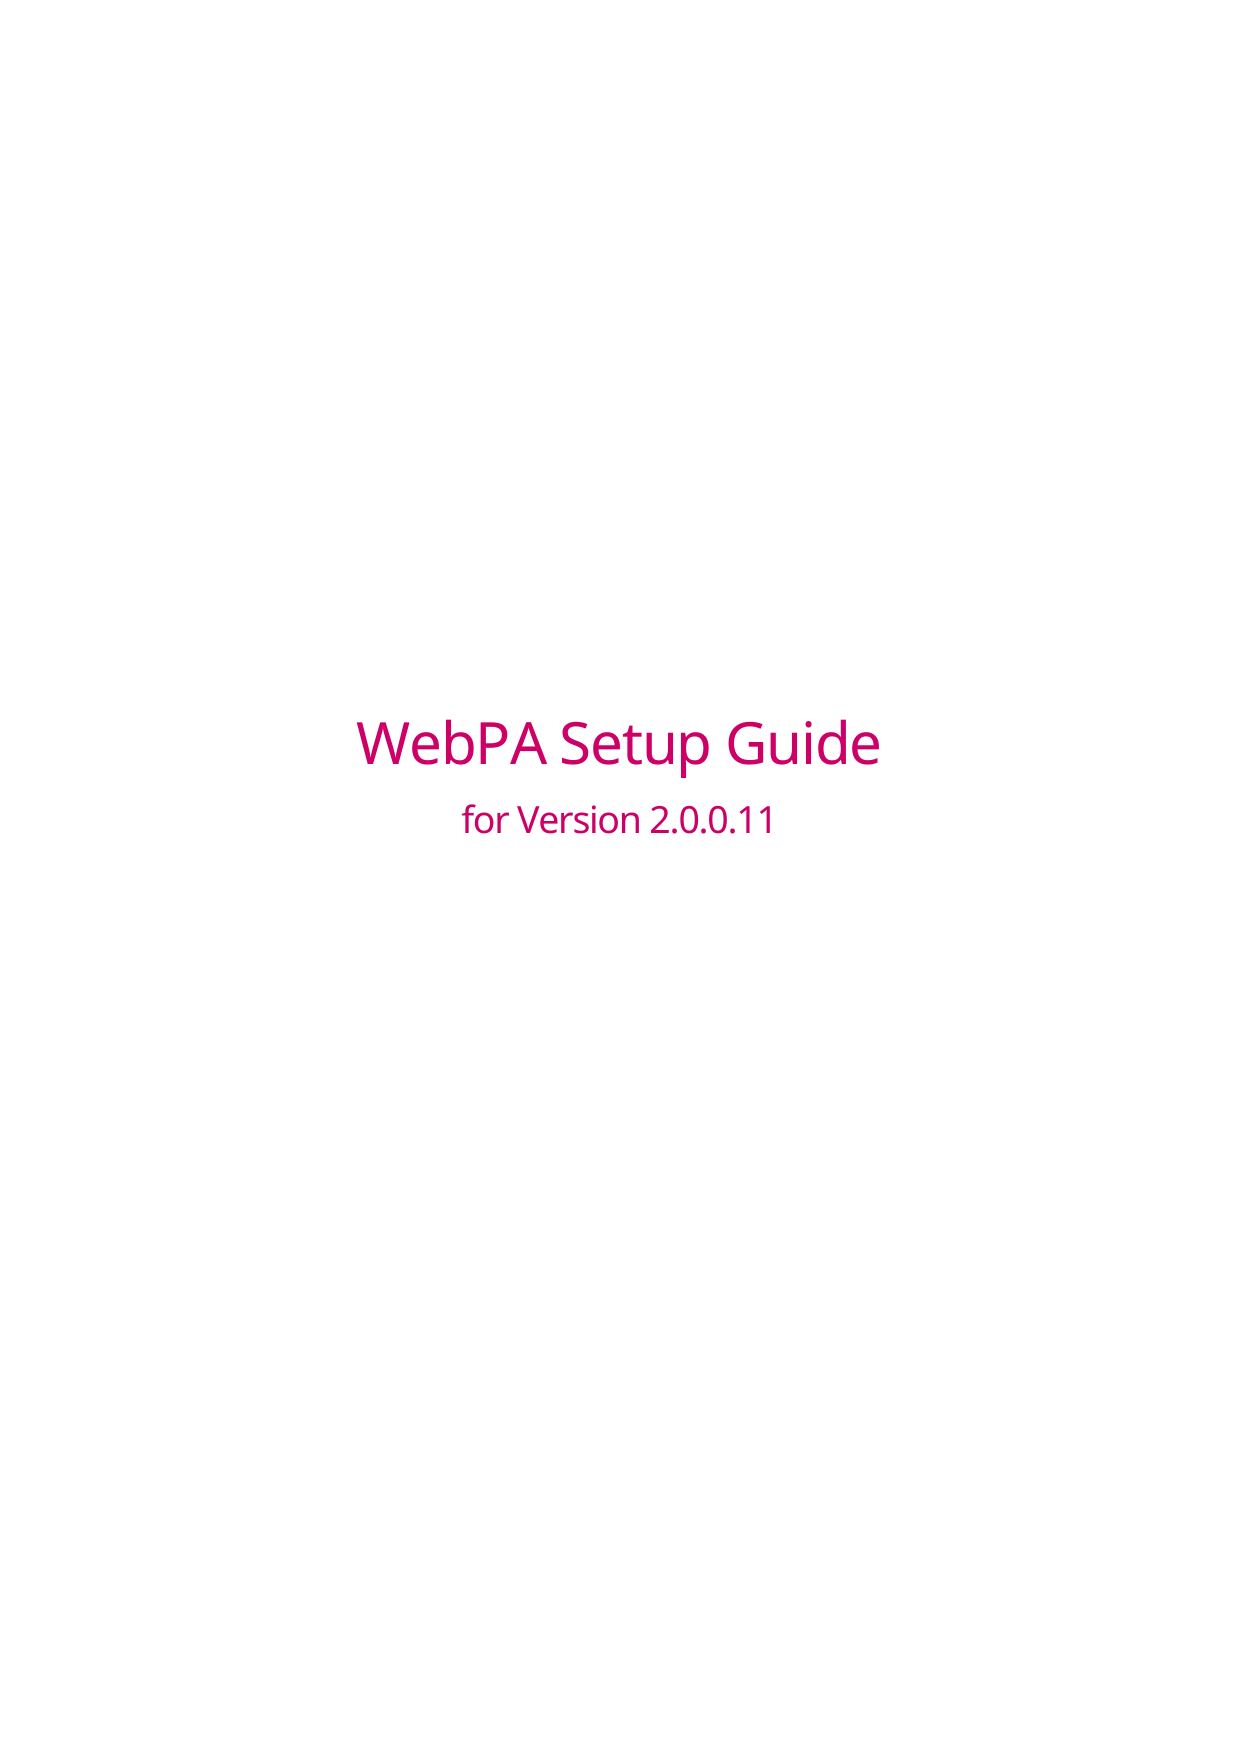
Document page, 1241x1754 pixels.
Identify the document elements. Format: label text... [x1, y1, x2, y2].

text for Version 2.0.0.11 [150, 794, 1090, 845]
text WebPA Setup Guide [150, 702, 1090, 781]
